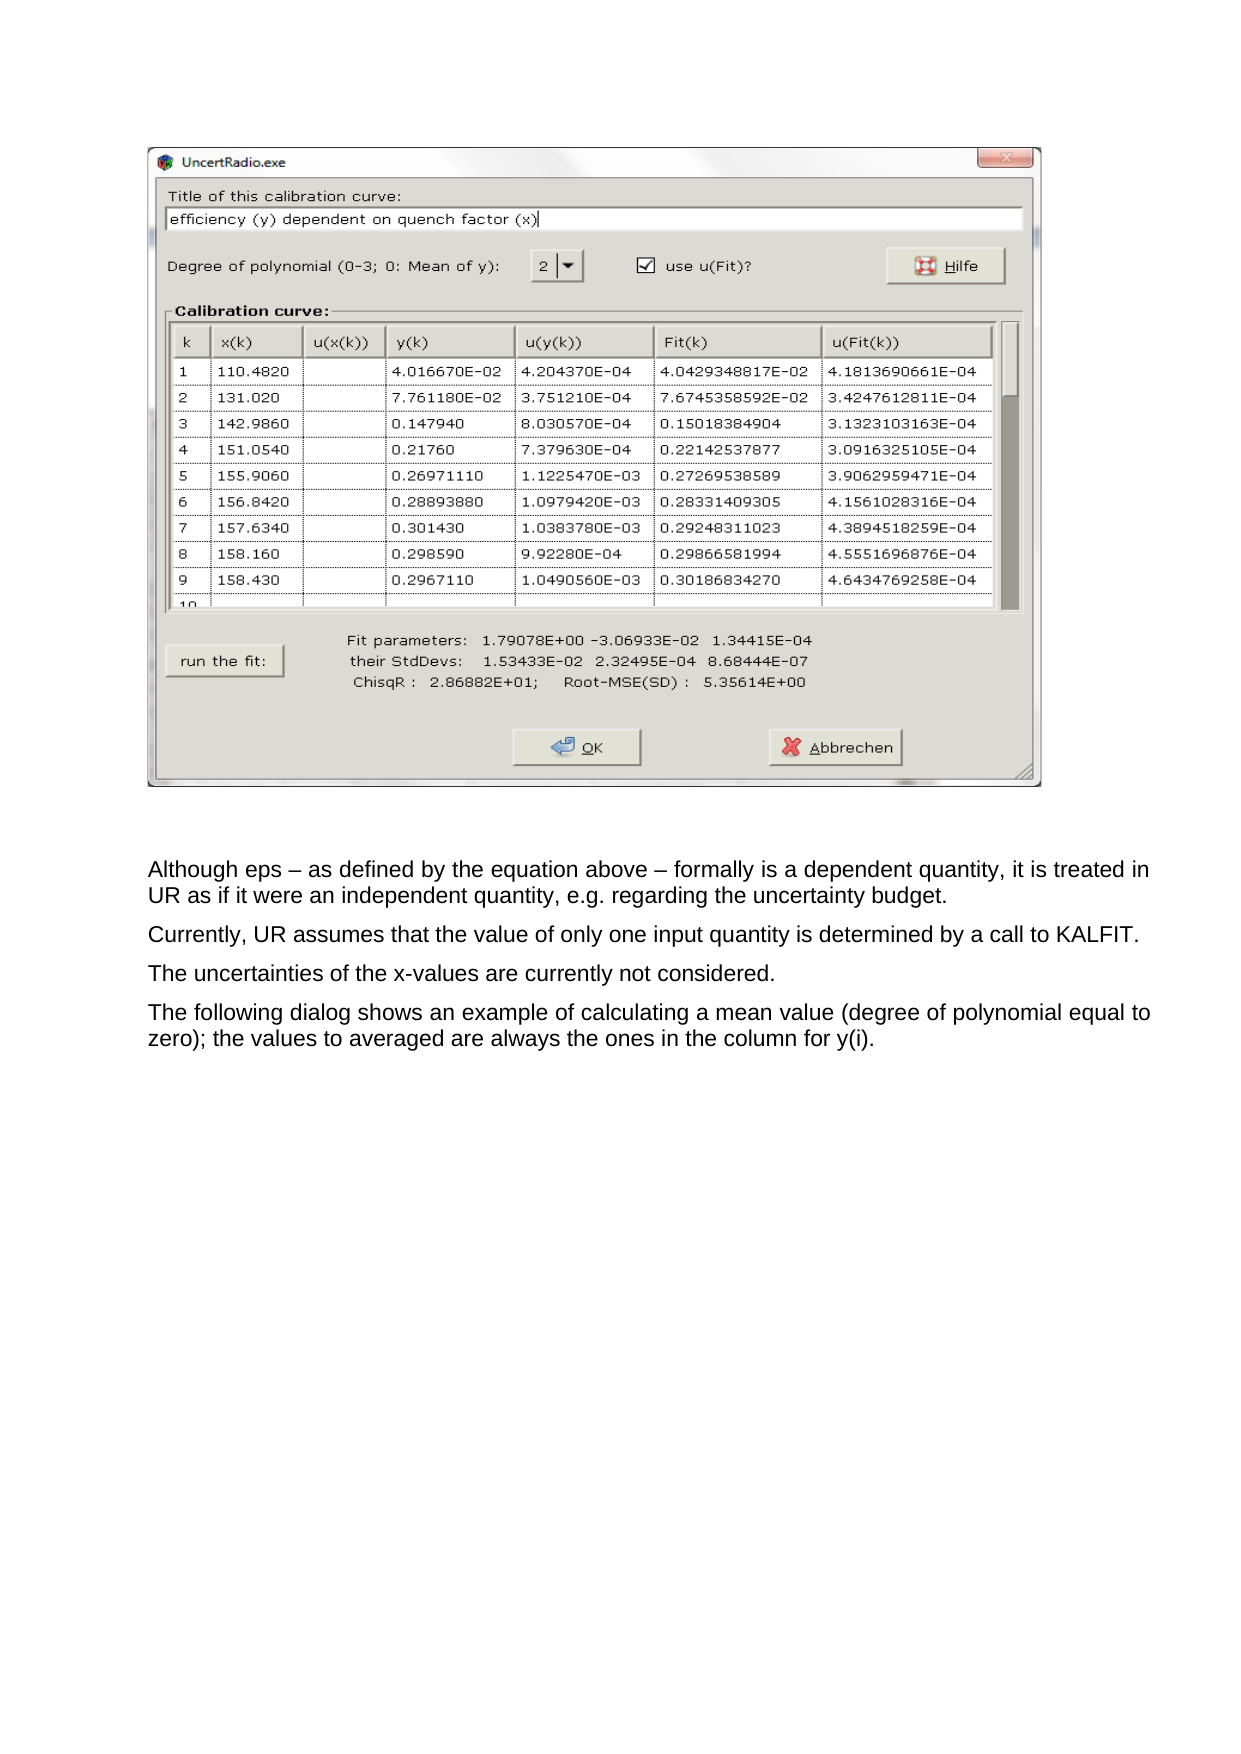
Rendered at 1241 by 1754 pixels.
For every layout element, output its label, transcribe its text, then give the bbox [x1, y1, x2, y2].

text Currently, UR assumes that the value of only one input quantity is determined by a call to KALFIT. [148, 921, 1152, 947]
text The uncertainties of the x-values are currently not considered. [148, 960, 1152, 986]
text Although eps – as defined by the equation above – formally is a dependent quantity, it is treated in UR as if it were an independent quantity, e.g. regarding the uncertainty budget. [148, 856, 1152, 908]
text The following dialog shows an example of calculating a mean value (degree of polynomial equal to zero); the values to averaged are always the ones in the column for y(i). [148, 999, 1152, 1051]
picture [147, 147, 1042, 787]
